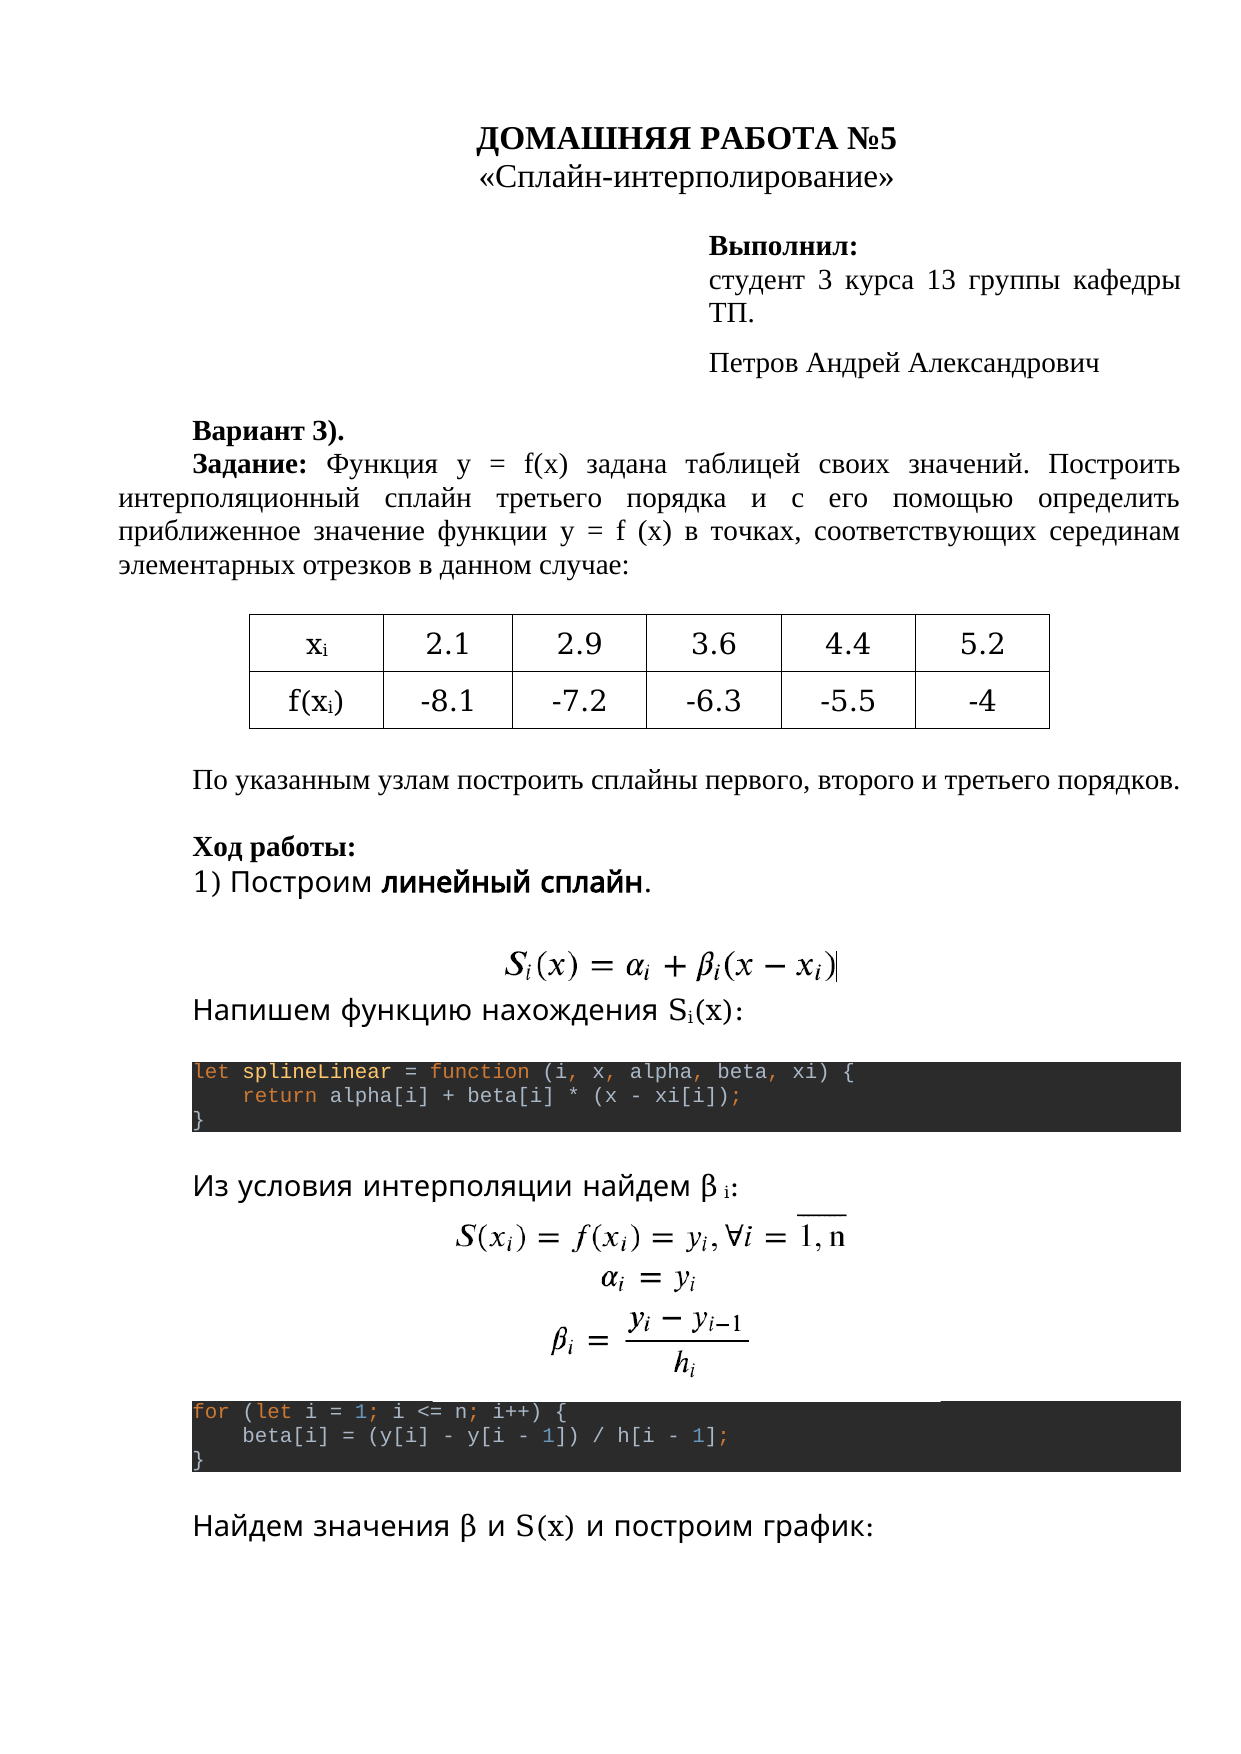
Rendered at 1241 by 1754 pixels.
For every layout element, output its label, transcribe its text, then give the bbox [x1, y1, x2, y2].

text Вариант З). [118, 413, 1181, 446]
table_header 3.6 [647, 615, 781, 671]
text Задание: Функция y = f(x) задана таблицей своих значений. Построить интерполяционный сплайн третьего порядка и с его помощью определить приближенное значение функции y = f (x) в точках, соответствующих серединам элементарных отрезков в данном случае: [118, 446, 1181, 580]
text Напишем функцию нахождения Si(x): [118, 992, 1181, 1027]
text Петров Андрей Александрович [709, 346, 1181, 379]
table_header xi [250, 615, 383, 671]
table_cell -8.1 [384, 672, 512, 728]
table_header 2.1 [384, 615, 512, 671]
text Найдем значения β и S(x) и построим график: [118, 1507, 1181, 1542]
picture [462, 933, 911, 992]
picture [432, 1202, 941, 1402]
text ДОМАШНЯЯ РАБОТА №5 [118, 118, 1181, 156]
table_cell -7.2 [513, 672, 646, 728]
table_header 4.4 [782, 615, 915, 671]
table_cell -5.5 [782, 672, 915, 728]
text let splineLinear = function (i, x, alpha, beta, xi) { return alpha[i] + beta[i] * (x - xi[i]); } [192, 1062, 1181, 1132]
text Выполнил: [709, 228, 1181, 262]
table_cell -6.3 [647, 672, 781, 728]
table_header 2.9 [513, 615, 646, 671]
text Из условия интерполяции найдем β i: [118, 1167, 1181, 1202]
text for (let i = 1; i <= n; i++) { beta[i] = (y[i] - y[i - 1]) / h[i - 1]; } [192, 1401, 1181, 1472]
list Построим линейный сплайн. [192, 863, 1181, 898]
text По указанным узлам построить сплайны первого, второго и третьего порядков. [118, 762, 1181, 796]
table_cell -4 [916, 672, 1049, 728]
text «Сплайн-интерполирование» [118, 156, 1181, 195]
text Ход работы: [118, 829, 1181, 863]
text студент 3 курса 13 группы кафедры ТП. [709, 262, 1181, 329]
table_cell f(xi) [250, 672, 383, 728]
table_header 5.2 [916, 615, 1049, 671]
